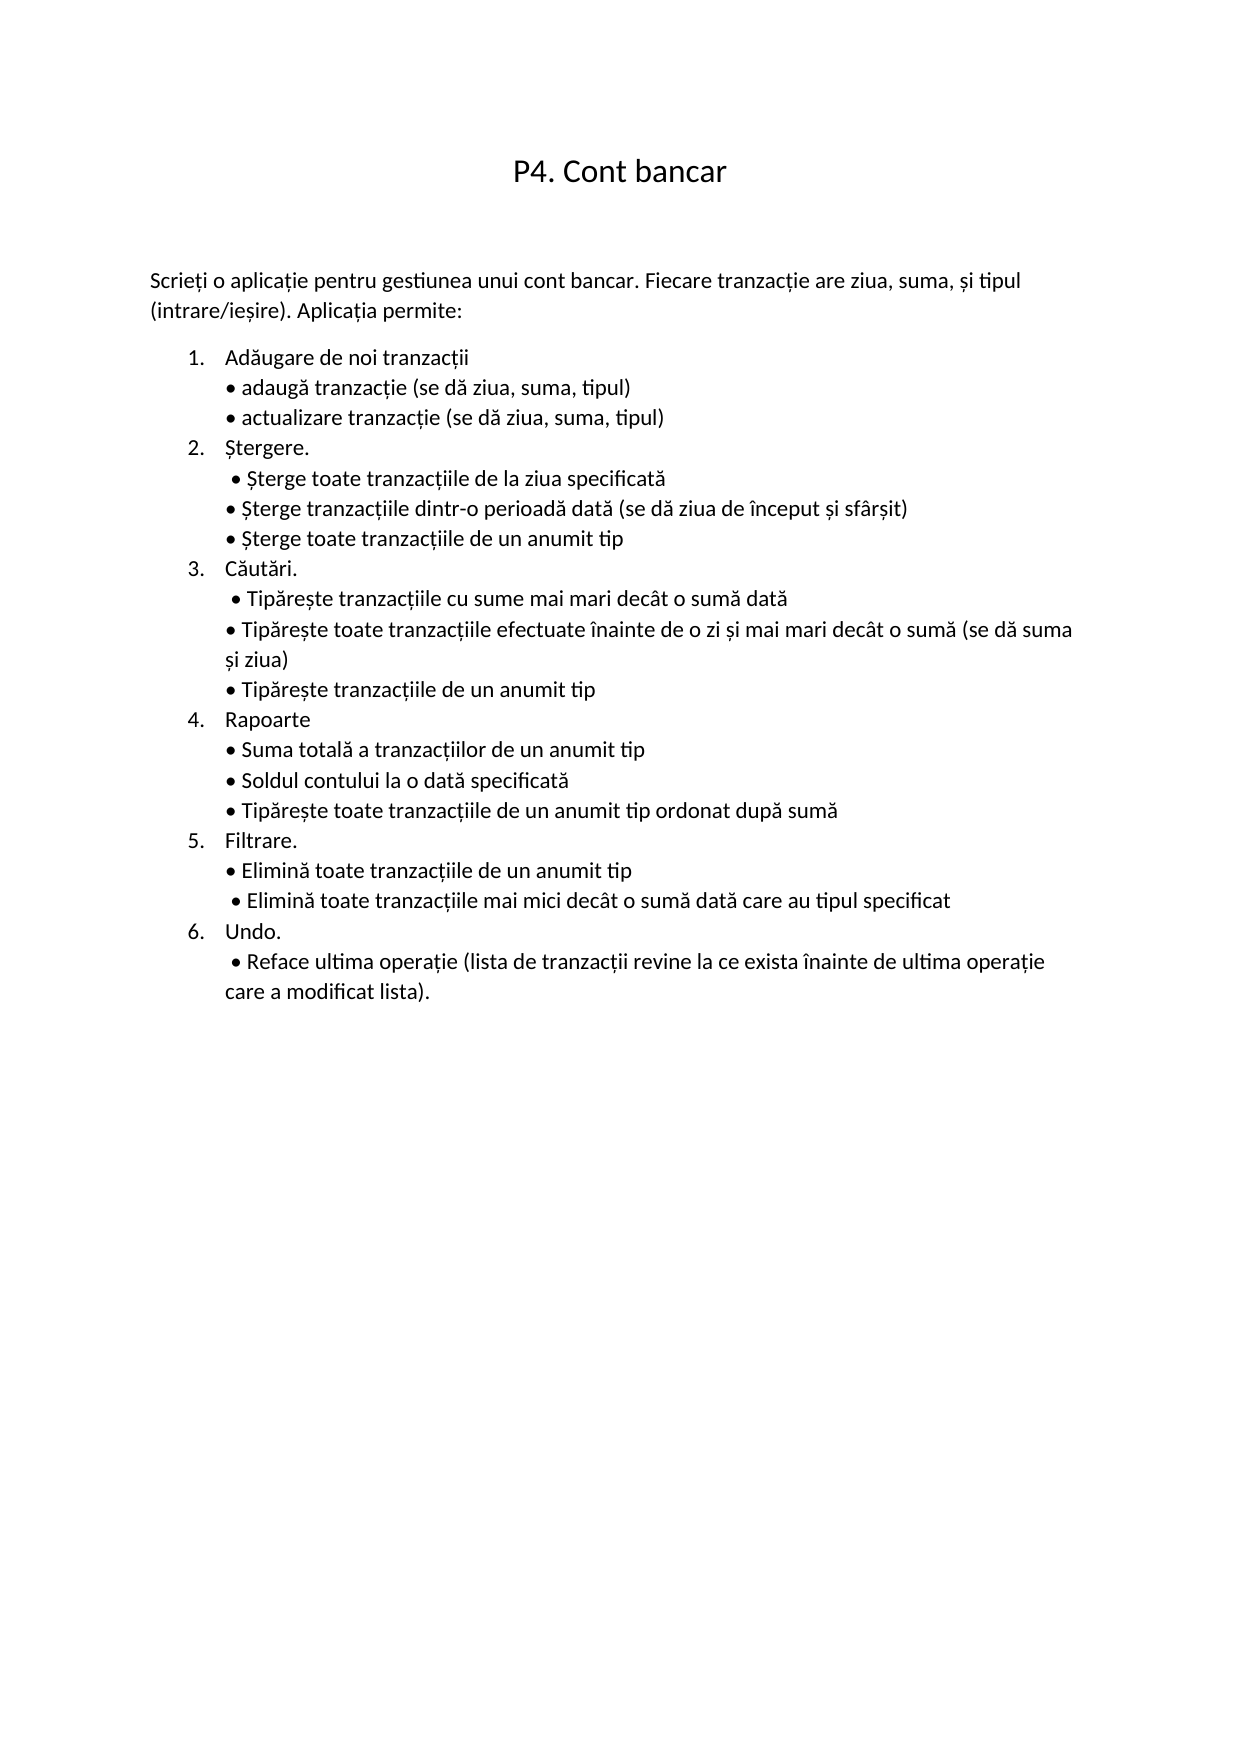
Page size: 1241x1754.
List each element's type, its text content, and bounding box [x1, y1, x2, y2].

list • Tipărește toate tranzacțiile efectuate înainte de o zi și mai mari decât o sumă (se dă suma și ziua) [225, 615, 1090, 673]
list Ștergere. [187, 433, 1090, 461]
list • Șterge toate tranzacțiile de un anumit tip [225, 524, 1090, 552]
list • Tipărește tranzacțiile de un anumit tip [225, 675, 1090, 703]
list • Elimină toate tranzacțiile de un anumit tip [225, 856, 1090, 884]
list • Tipărește toate tranzacțiile de un anumit tip ordonat după sumă [225, 796, 1090, 824]
list Filtrare. [187, 826, 1090, 854]
list Undo. [187, 917, 1090, 945]
list • Șterge tranzacțiile dintr-o perioadă dată (se dă ziua de început și sfârșit) [225, 494, 1090, 522]
list • actualizare tranzacție (se dă ziua, suma, tipul) [225, 403, 1090, 431]
text P4. Cont bancar [150, 150, 1090, 191]
list Adăugare de noi tranzacții [187, 343, 1090, 371]
text Scrieți o aplicație pentru gestiunea unui cont bancar. Fiecare tranzacție are ziua, suma, și tipul (intrare/ieșire). Aplicația permite: [150, 266, 1090, 324]
list • adaugă tranzacție (se dă ziua, suma, tipul) [225, 373, 1090, 401]
list Căutări. [187, 554, 1090, 582]
list • Soldul contului la o dată specificată [225, 766, 1090, 794]
list Rapoarte [187, 705, 1090, 733]
list • Elimină toate tranzacțiile mai mici decât o sumă dată care au tipul specificat [225, 887, 1090, 914]
list • Reface ultima operație (lista de tranzacții revine la ce exista înainte de ultima operație care a modificat lista). [225, 947, 1090, 1005]
list • Tipărește tranzacțiile cu sume mai mari decât o sumă dată [225, 584, 1090, 612]
list • Șterge toate tranzacțiile de la ziua specificată [225, 464, 1090, 492]
list • Suma totală a tranzacțiilor de un anumit tip [225, 736, 1090, 763]
